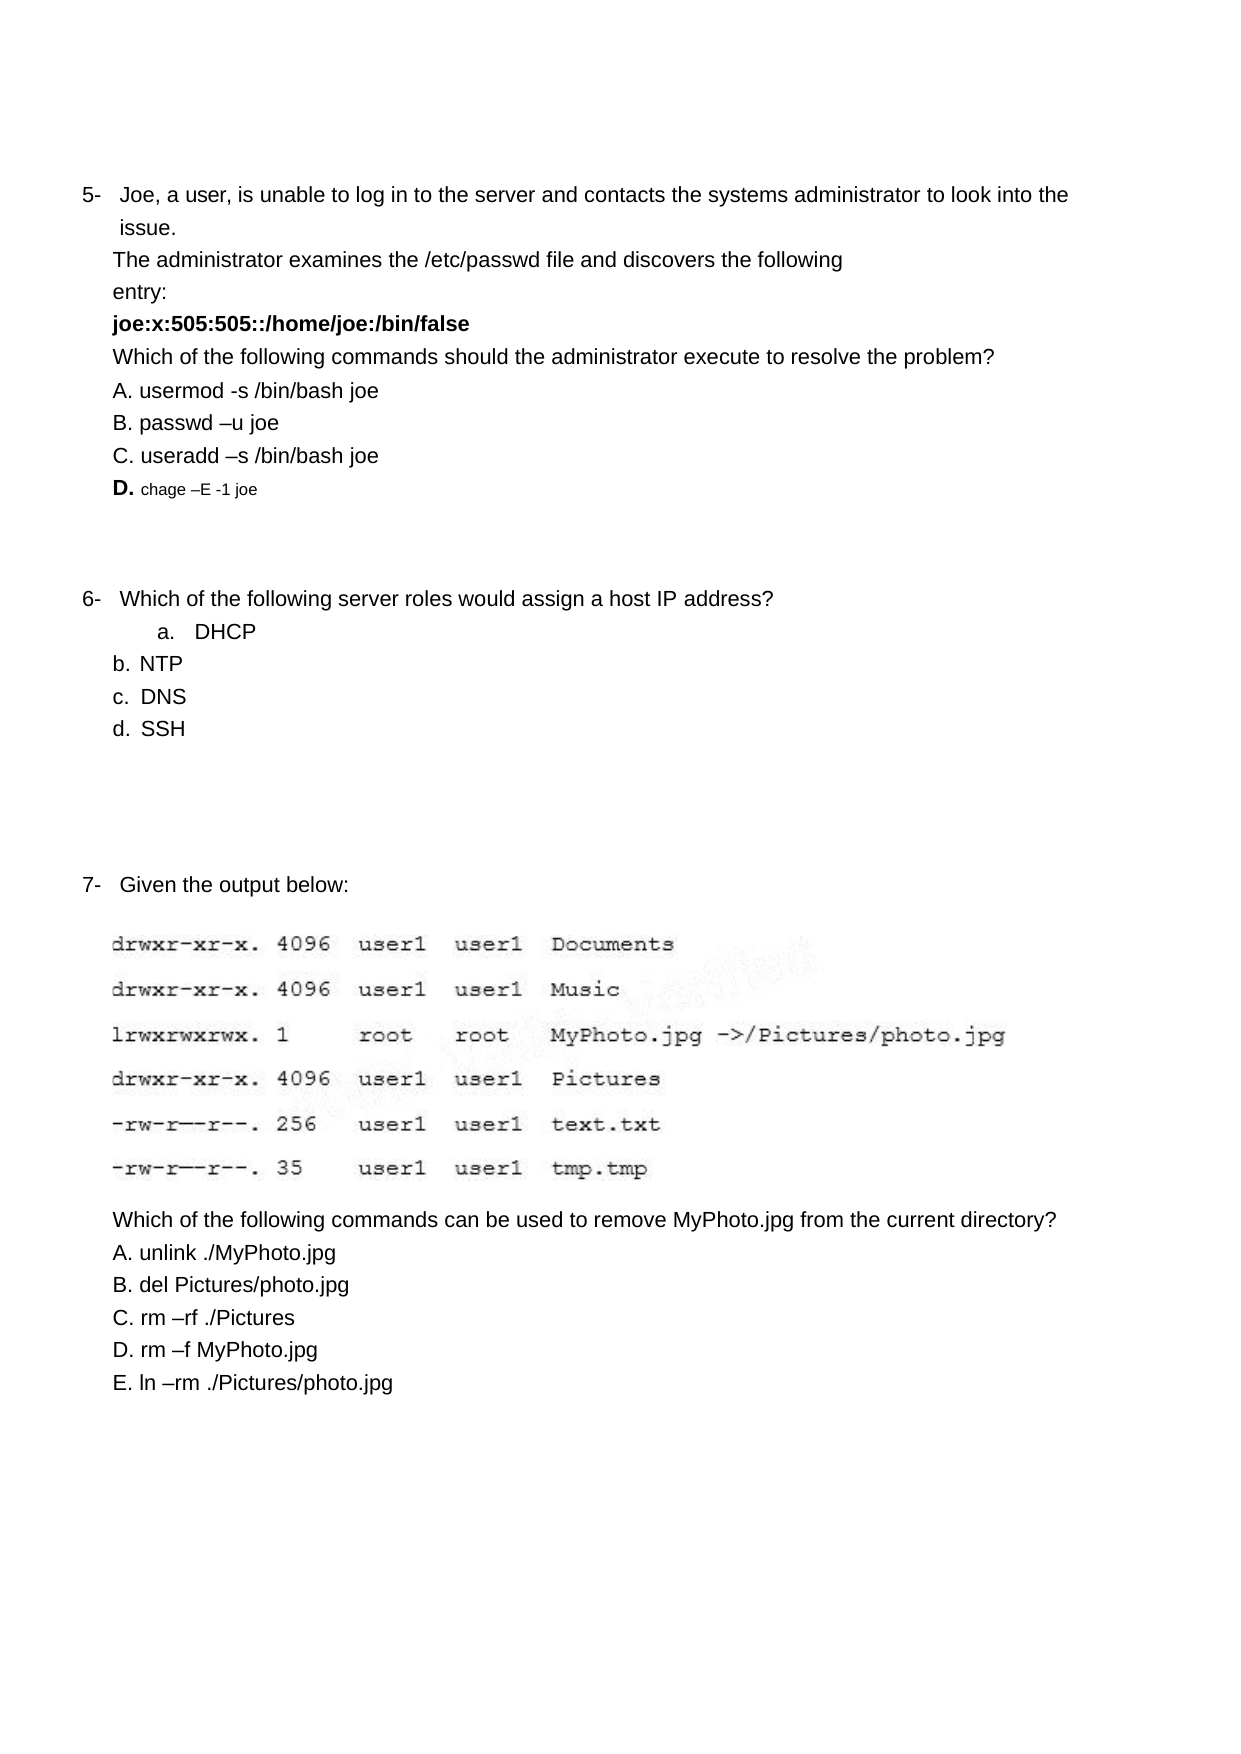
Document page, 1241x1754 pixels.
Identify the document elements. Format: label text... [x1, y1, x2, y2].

list Given the output below: [82, 872, 636, 897]
list unlink ./MyPhoto.jpg [112, 1239, 1144, 1265]
list ln –rm ./Pictures/photo.jpg [112, 1370, 1144, 1395]
list Joe, a user, is unable to log in to the server and contacts the systems administrator to look into the issue. [82, 182, 1101, 240]
list rm –rf ./Pictures [112, 1304, 1144, 1330]
text joe:x:505:505::/home/joe:/bin/false [112, 311, 900, 337]
text The administrator examines the /etc/passwd file and discovers the following entry: [112, 247, 900, 304]
list SSH [112, 716, 1144, 741]
list DNS [112, 684, 1144, 709]
text Which of the following commands can be used to remove MyPhoto.jpg from the current directory? [112, 1207, 1144, 1232]
list usermod -s /bin/bash joe [112, 377, 1144, 403]
list Which of the following server roles would assign a host IP address? [82, 586, 1144, 611]
list NTP [112, 651, 1144, 676]
list chage –E -1 joe [112, 475, 294, 500]
list passwd –u joe [112, 410, 1144, 435]
list useradd –s /bin/bash joe [112, 443, 1144, 468]
list DHCP [157, 618, 1144, 644]
list rm –f MyPhoto.jpg [112, 1337, 1144, 1362]
picture [112, 935, 1007, 1181]
list del Pictures/photo.jpg [112, 1272, 1144, 1297]
text Which of the following commands should the administrator execute to resolve the problem? [112, 344, 1144, 369]
